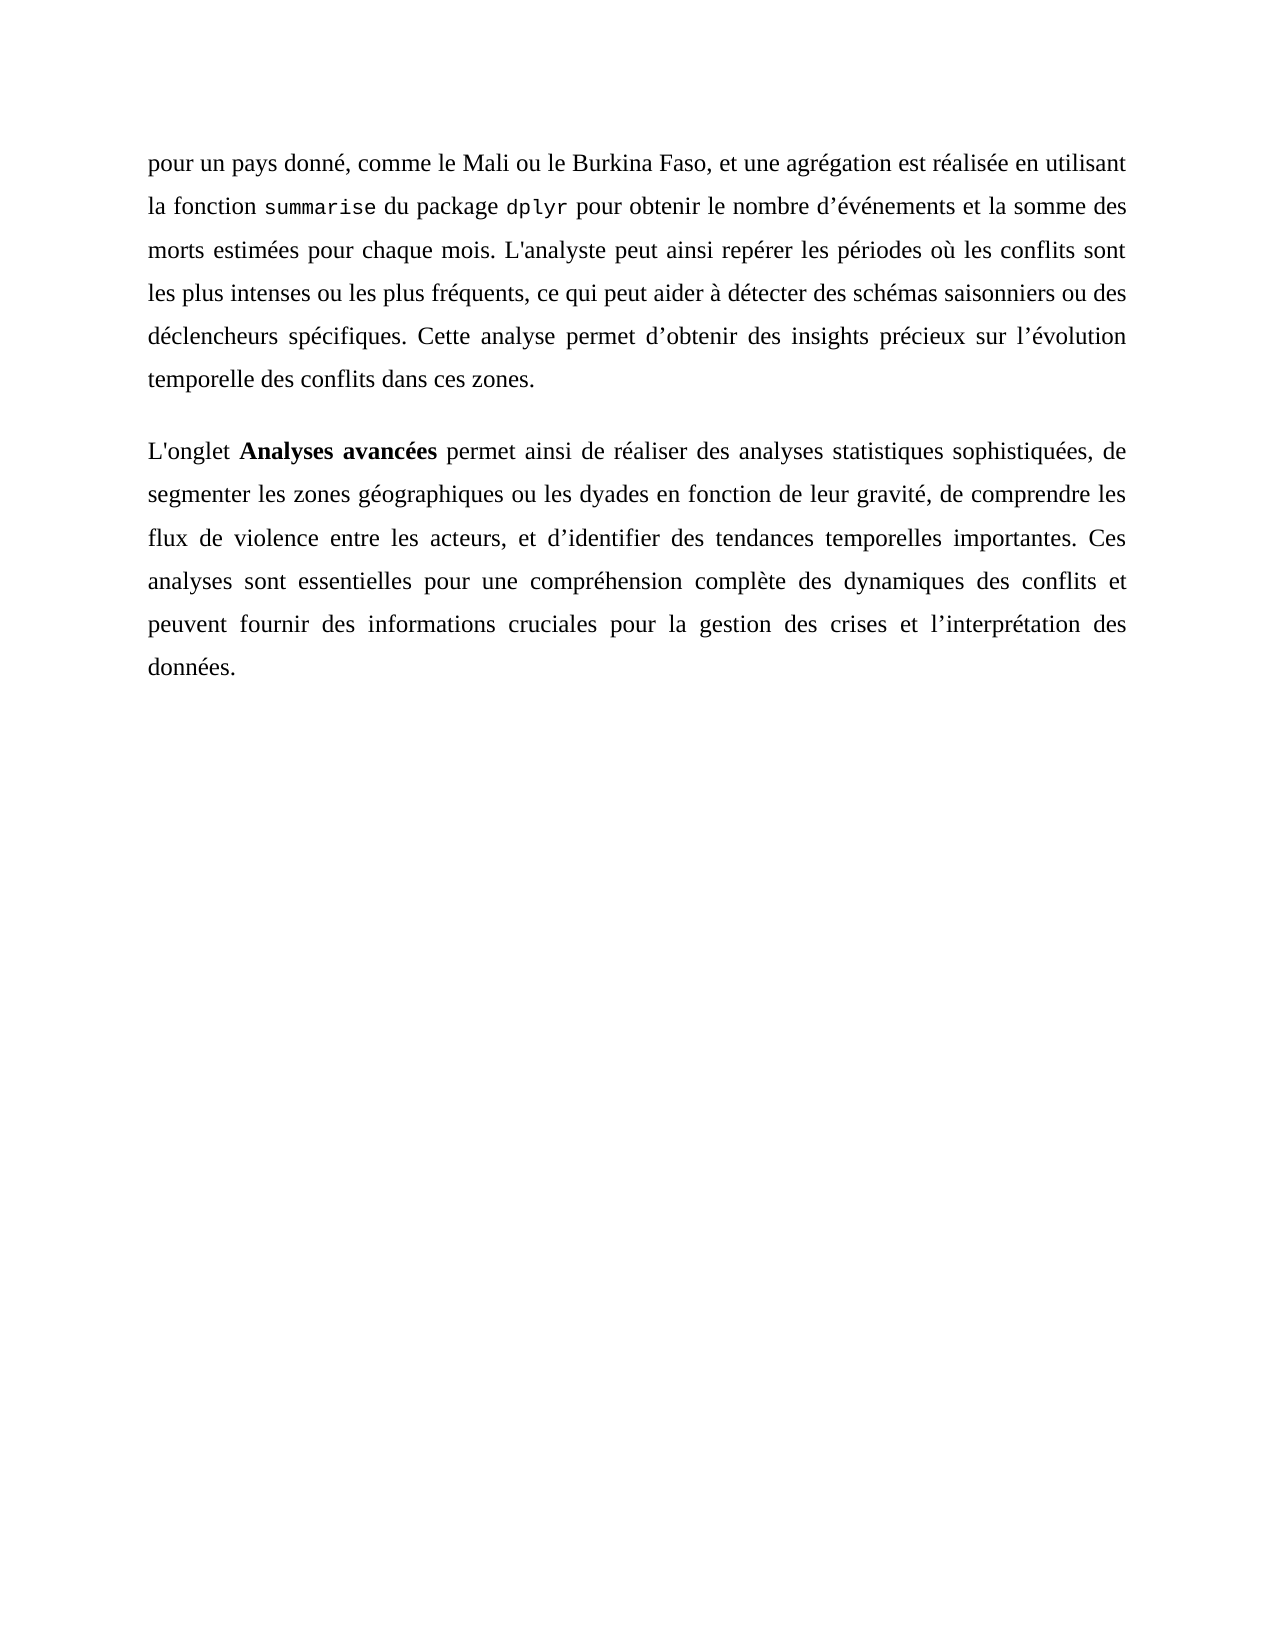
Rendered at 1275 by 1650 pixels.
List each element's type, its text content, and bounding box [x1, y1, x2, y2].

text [148, 148, 1127, 393]
text L'onglet Analyses avancées permet ainsi de réaliser des analyses statistiques sophistiquées, de segmenter les zones géographiques ou les dyades en fonction de leur gravité, de comprendre les flux de violence entre les acteurs, et d’identifier des tendances temporelles importantes. Ces analyses sont essentielles pour une compréhension complète des dynamiques des conflits et peuvent fournir des informations cruciales pour la gestion des crises et l’interprétation des données. [148, 436, 1127, 681]
